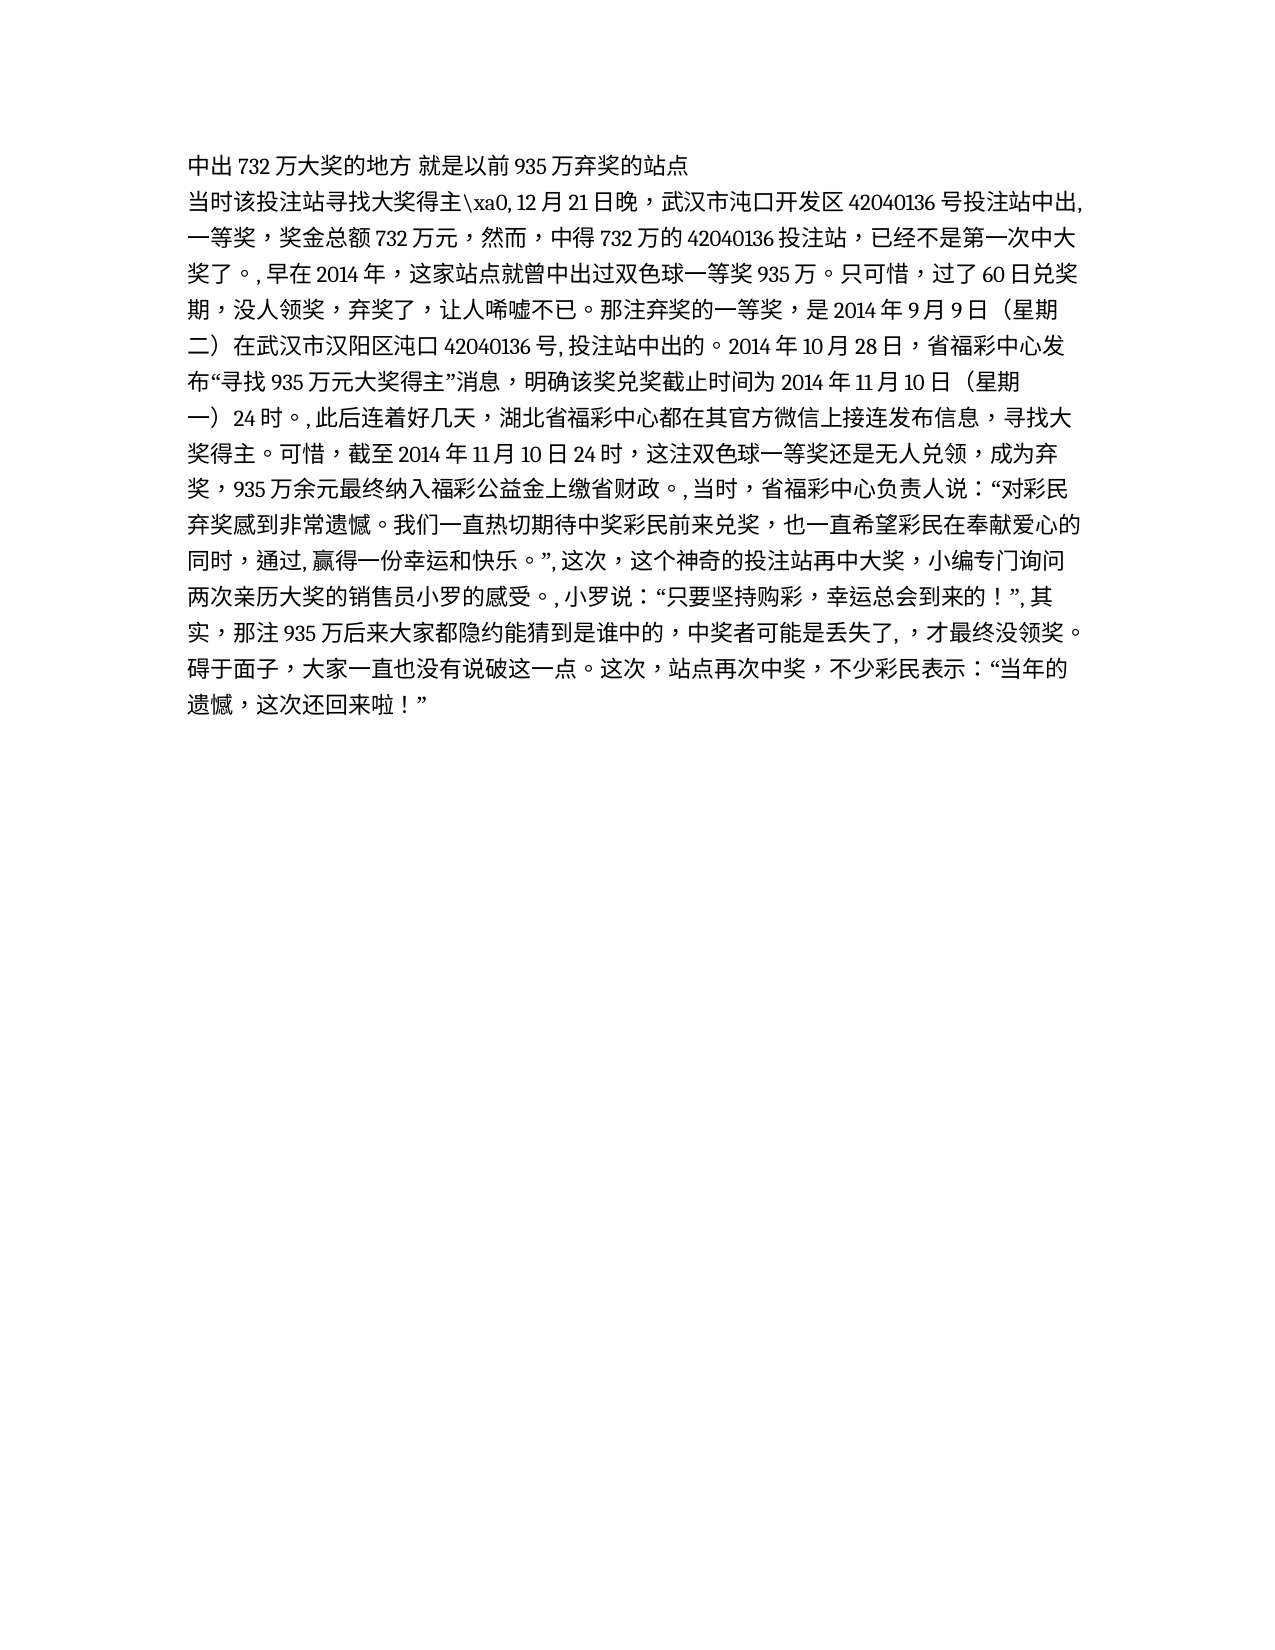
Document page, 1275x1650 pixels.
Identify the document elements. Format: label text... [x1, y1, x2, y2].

text 中出732万大奖的地方 就是以前935万弃奖的站点 当时该投注站寻找大奖得主\xa0, 12月21日晚，武汉市沌口开发区42040136号投注站中出, 一等奖，奖金总额732万元，然而，中得732万的42040136投注站，已经不是第一次中大奖了。, 早在2014年，这家站点就曾中出过双色球一等奖935万。只可惜，过了60日兑奖期，没人领奖，弃奖了，让人唏嘘不已。那注弃奖的一等奖，是2014年9月9日（星期二）在武汉市汉阳区沌口42040136号, 投注站中出的。2014年10月28日，省福彩中心发布“寻找935万元大奖得主”消息，明确该奖兑奖截止时间为2014年11月10日（星期一）24时。, 此后连着好几天，湖北省福彩中心都在其官方微信上接连发布信息，寻找大奖得主。可惜，截至2014年11月10日24时，这注双色球一等奖还是无人兑领，成为弃奖，935万余元最终纳入福彩公益金上缴省财政。, 当时，省福彩中心负责人说：“对彩民弃奖感到非常遗憾。我们一直热切期待中奖彩民前来兑奖，也一直希望彩民在奉献爱心的同时，通过, 赢得一份幸运和快乐。”, 这次，这个神奇的投注站再中大奖，小编专门询问两次亲历大奖的销售员小罗的感受。, 小罗说：“只要坚持购彩，幸运总会到来的！”, 其实，那注935万后来大家都隐约能猜到是谁中的，中奖者可能是丢失了, ，才最终没领奖。碍于面子，大家一直也没有说破这一点。这次，站点再次中奖，不少彩民表示：“当年的遗憾，这次还回来啦！” [187, 150, 1087, 720]
